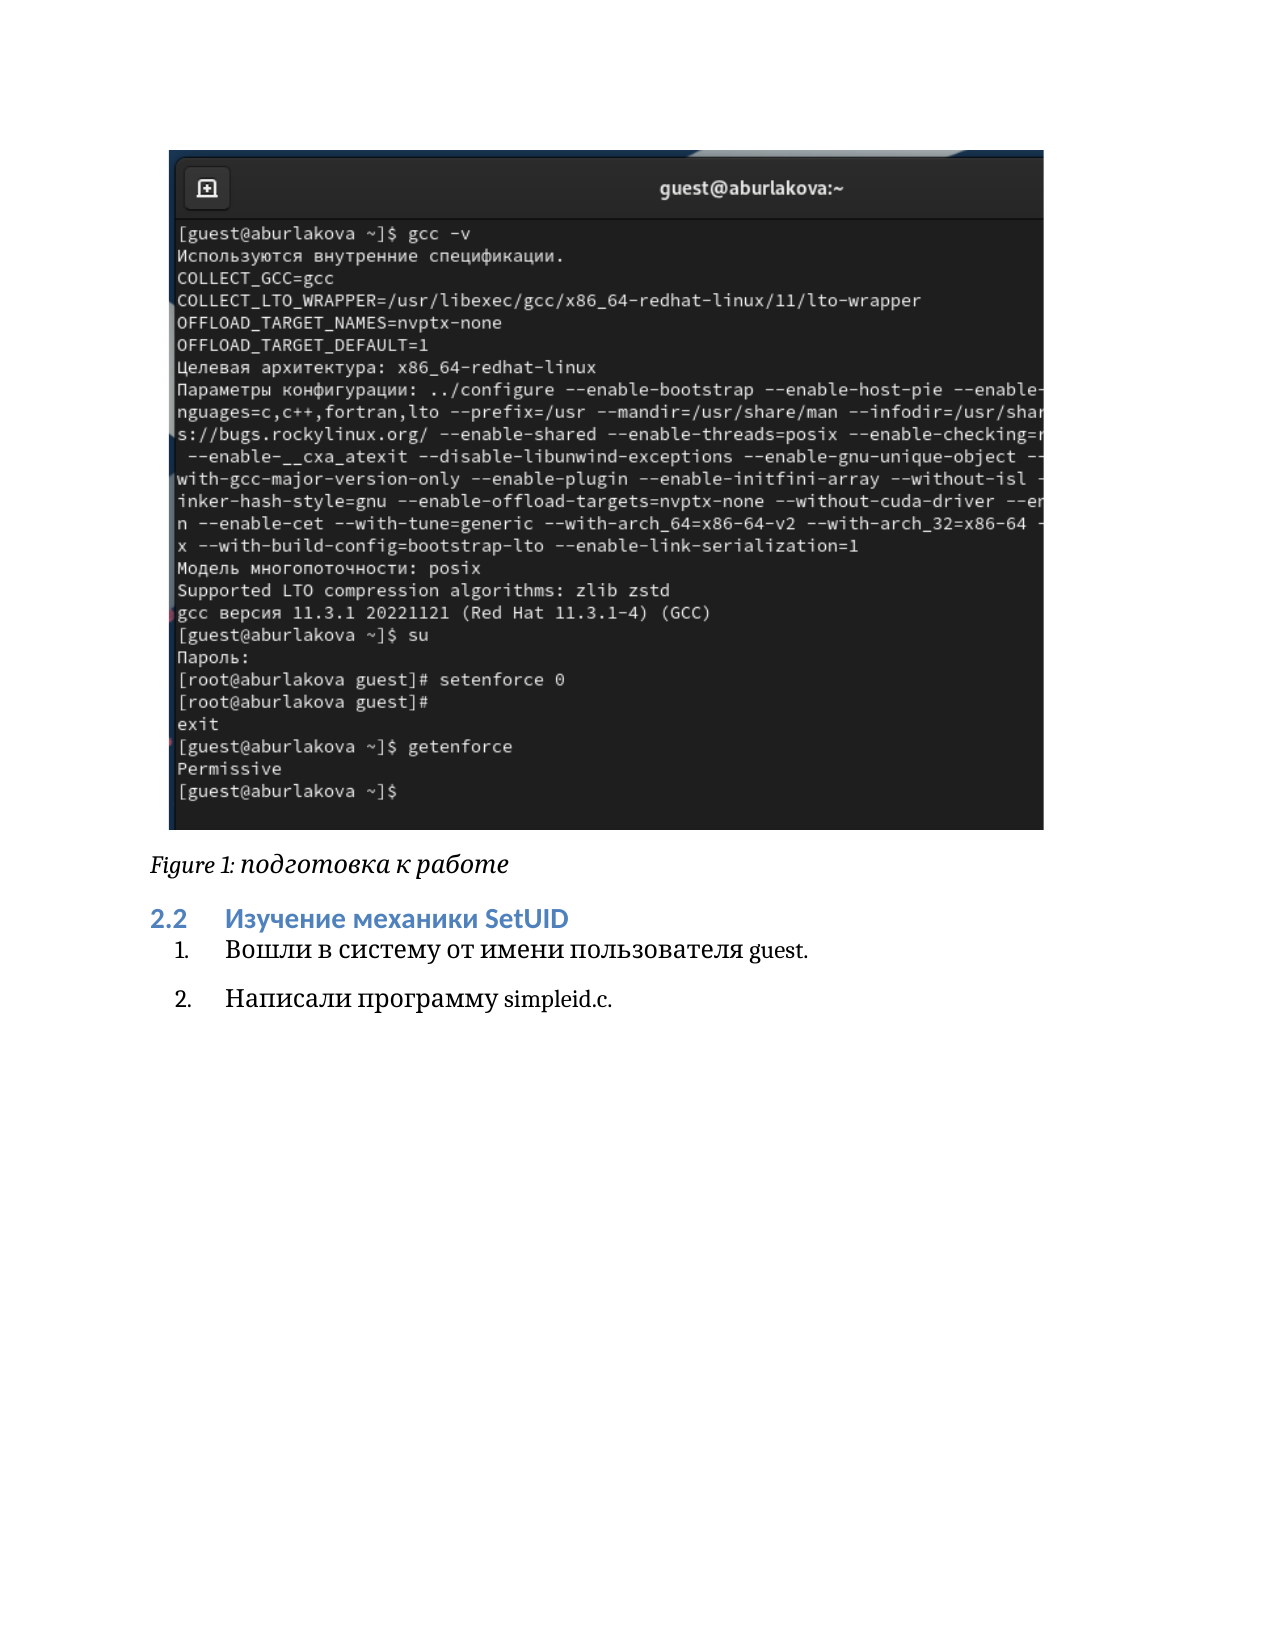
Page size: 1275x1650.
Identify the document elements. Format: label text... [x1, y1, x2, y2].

picture [168, 150, 1044, 830]
subtitle 2.2 Изучение механики SetUID [150, 900, 1125, 936]
text Figure 1: подготовка к работе [150, 851, 1125, 879]
list Написали программу simpleid.c. [175, 985, 1125, 1014]
list Вошли в систему от имени пользователя guest. [175, 936, 1125, 964]
